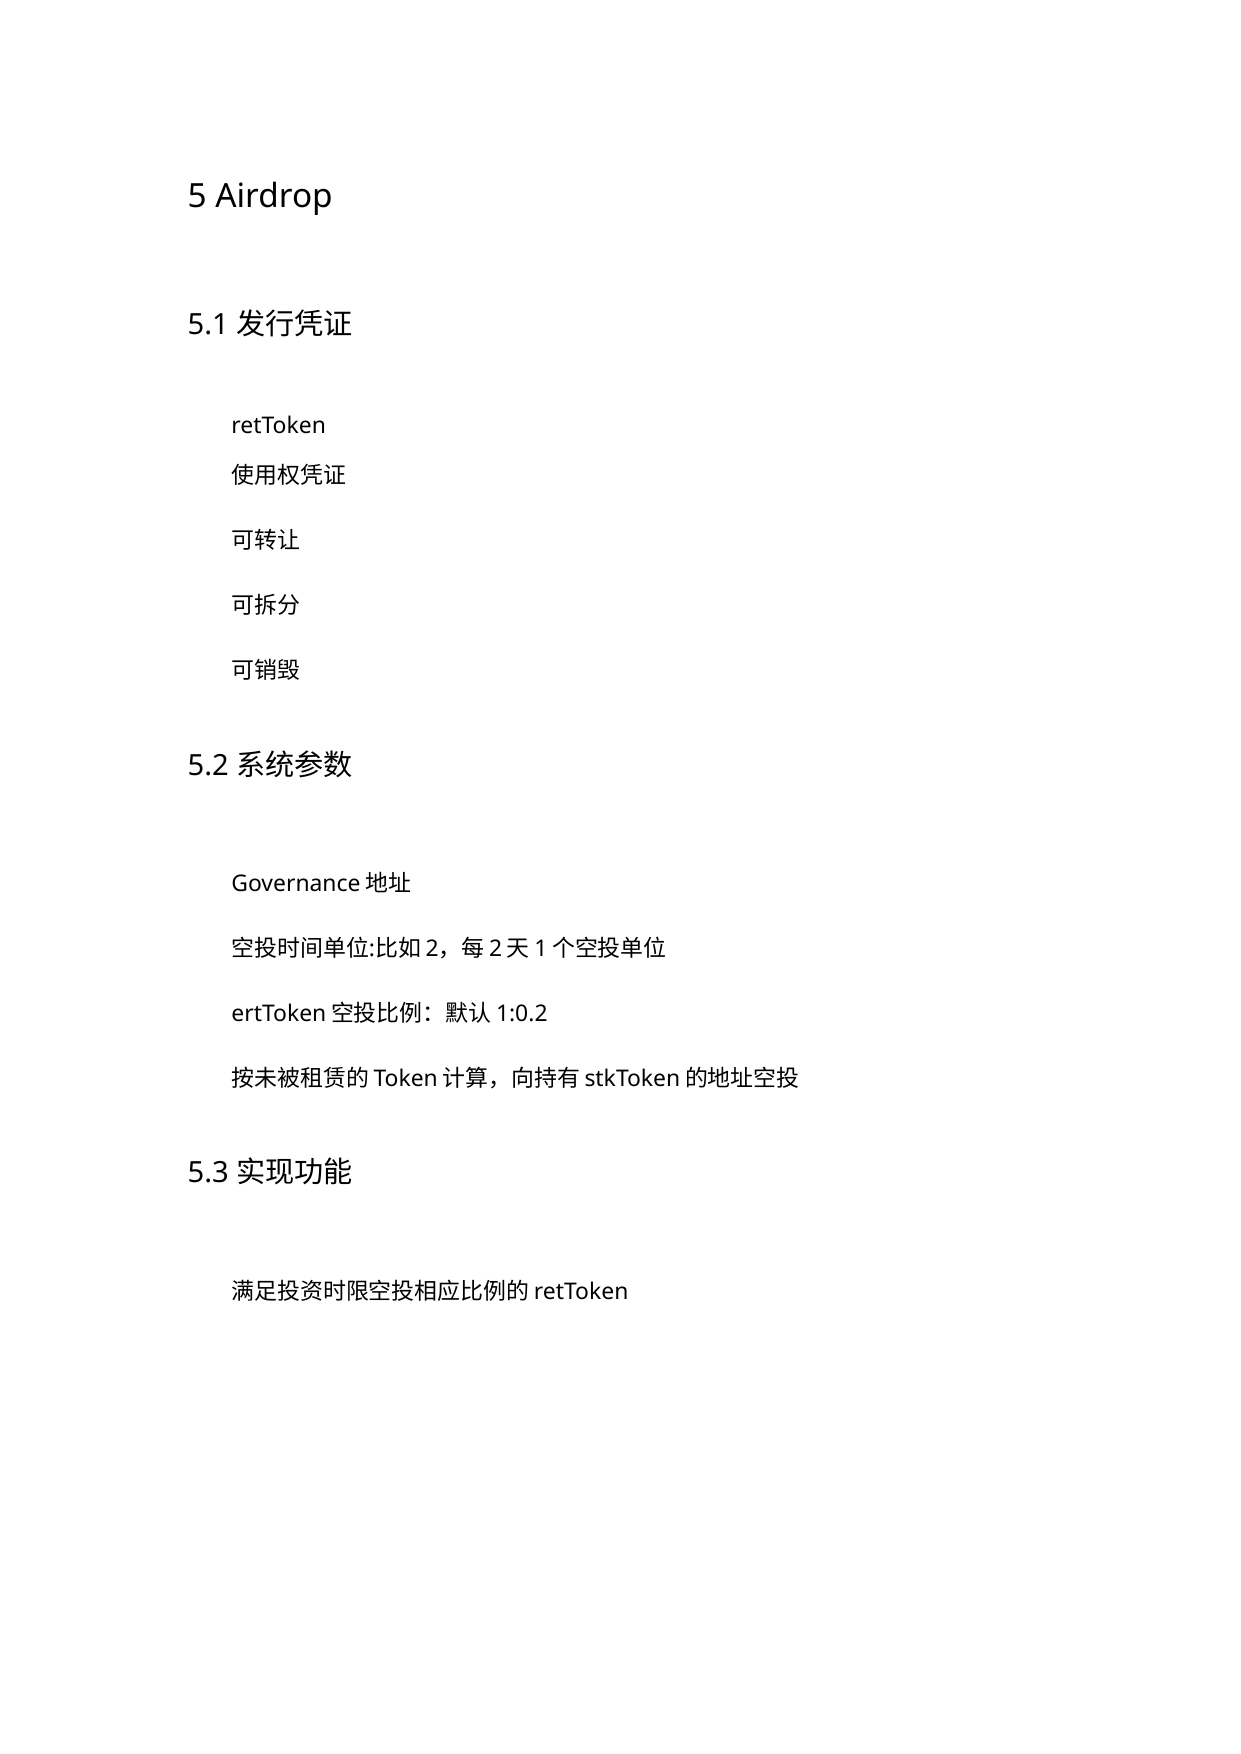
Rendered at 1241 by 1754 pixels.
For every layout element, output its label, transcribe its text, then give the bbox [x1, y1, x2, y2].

text 发行凭证 [187, 289, 1053, 354]
text Airdrop [187, 162, 1053, 227]
text 使用权凭证 [231, 441, 1053, 506]
text 可转让 [231, 506, 1053, 571]
text 可拆分 [231, 571, 1053, 636]
text retToken [231, 408, 1053, 441]
text 系统参数 [187, 730, 1053, 795]
text Governance地址 [231, 849, 1053, 914]
text 满足投资时限空投相应比例的retToken [187, 1257, 1053, 1322]
text ertToken空投比例：默认1:0.2 [231, 979, 1053, 1044]
text 按未被租赁的Token计算，向持有stkToken的地址空投 [231, 1044, 1053, 1109]
text 实现功能 [187, 1138, 1053, 1203]
text 空投时间单位:比如2，每2天1个空投单位 [231, 914, 1053, 979]
text 可销毁 [231, 636, 1053, 701]
